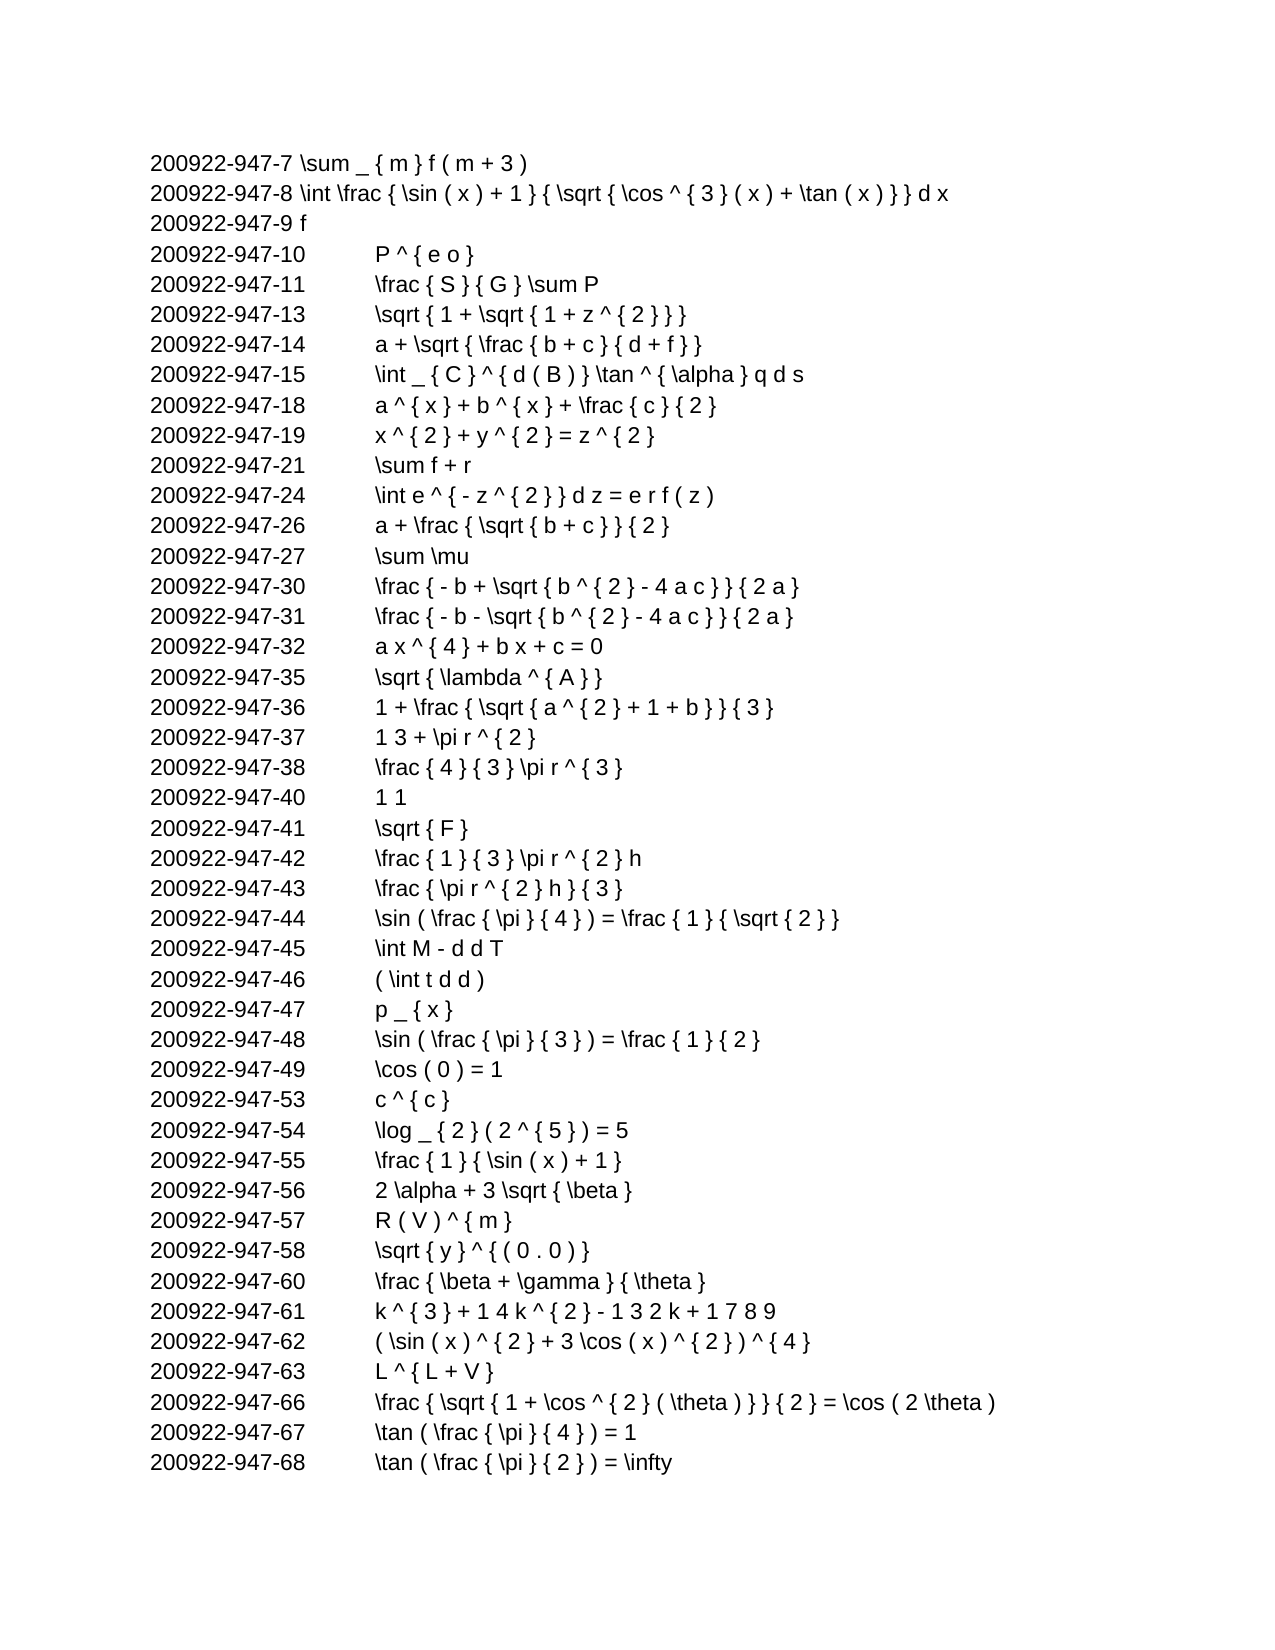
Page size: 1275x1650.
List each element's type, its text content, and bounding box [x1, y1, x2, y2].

text 200922-947-46 ( \int t d d ) [150, 966, 1125, 992]
text 200922-947-36 1 + \frac { \sqrt { a ^ { 2 } + 1 + b } } { 3 } [150, 694, 1125, 720]
text 200922-947-31 \frac { - b - \sqrt { b ^ { 2 } - 4 a c } } { 2 a } [150, 603, 1125, 629]
text 200922-947-68 \tan ( \frac { \pi } { 2 } ) = \infty [150, 1449, 1125, 1475]
text 200922-947-38 \frac { 4 } { 3 } \pi r ^ { 3 } [150, 754, 1125, 781]
text 200922-947-11 \frac { S } { G } \sum P [150, 271, 1125, 297]
text 200922-947-61 k ^ { 3 } + 1 4 k ^ { 2 } - 1 3 2 k + 1 7 8 9 [150, 1298, 1125, 1324]
text 200922-947-19 x ^ { 2 } + y ^ { 2 } = z ^ { 2 } [150, 422, 1125, 448]
text 200922-947-44 \sin ( \frac { \pi } { 4 } ) = \frac { 1 } { \sqrt { 2 } } [150, 905, 1125, 932]
text 200922-947-15 \int _ { C } ^ { d ( B ) } \tan ^ { \alpha } q d s [150, 361, 1125, 388]
text 200922-947-24 \int e ^ { - z ^ { 2 } } d z = e r f ( z ) [150, 482, 1125, 509]
text 200922-947-49 \cos ( 0 ) = 1 [150, 1056, 1125, 1083]
text 200922-947-14 a + \sqrt { \frac { b + c } { d + f } } [150, 331, 1125, 358]
text 200922-947-55 \frac { 1 } { \sin ( x ) + 1 } [150, 1147, 1125, 1173]
text 200922-947-21 \sum f + r [150, 452, 1125, 478]
text 200922-947-54 \log _ { 2 } ( 2 ^ { 5 } ) = 5 [150, 1117, 1125, 1143]
text 200922-947-9 f [150, 210, 1125, 237]
text 200922-947-58 \sqrt { y } ^ { ( 0 . 0 ) } [150, 1237, 1125, 1264]
text 200922-947-13 \sqrt { 1 + \sqrt { 1 + z ^ { 2 } } } [150, 301, 1125, 327]
text 200922-947-37 1 3 + \pi r ^ { 2 } [150, 724, 1125, 750]
text 200922-947-35 \sqrt { \lambda ^ { A } } [150, 663, 1125, 690]
text 200922-947-67 \tan ( \frac { \pi } { 4 } ) = 1 [150, 1419, 1125, 1445]
text 200922-947-43 \frac { \pi r ^ { 2 } h } { 3 } [150, 875, 1125, 901]
text 200922-947-48 \sin ( \frac { \pi } { 3 } ) = \frac { 1 } { 2 } [150, 1026, 1125, 1052]
text 200922-947-60 \frac { \beta + \gamma } { \theta } [150, 1268, 1125, 1294]
text 200922-947-66 \frac { \sqrt { 1 + \cos ^ { 2 } ( \theta ) } } { 2 } = \cos ( 2 \theta ) [150, 1388, 1125, 1415]
text 200922-947-8 \int \frac { \sin ( x ) + 1 } { \sqrt { \cos ^ { 3 } ( x ) + \tan ( x ) } } d x [150, 180, 1125, 207]
text 200922-947-30 \frac { - b + \sqrt { b ^ { 2 } - 4 a c } } { 2 a } [150, 573, 1125, 599]
text 200922-947-26 a + \frac { \sqrt { b + c } } { 2 } [150, 512, 1125, 539]
text 200922-947-45 \int M - d d T [150, 935, 1125, 962]
text 200922-947-57 R ( V ) ^ { m } [150, 1207, 1125, 1234]
text 200922-947-41 \sqrt { F } [150, 814, 1125, 841]
text 200922-947-47 p _ { x } [150, 996, 1125, 1022]
text 200922-947-53 c ^ { c } [150, 1086, 1125, 1113]
text 200922-947-10 P ^ { e o } [150, 241, 1125, 267]
text 200922-947-7 \sum _ { m } f ( m + 3 ) [150, 150, 1125, 176]
text 200922-947-56 2 \alpha + 3 \sqrt { \beta } [150, 1177, 1125, 1203]
text 200922-947-62 ( \sin ( x ) ^ { 2 } + 3 \cos ( x ) ^ { 2 } ) ^ { 4 } [150, 1328, 1125, 1354]
text 200922-947-63 L ^ { L + V } [150, 1358, 1125, 1385]
text 200922-947-42 \frac { 1 } { 3 } \pi r ^ { 2 } h [150, 845, 1125, 871]
text 200922-947-40 1 1 [150, 784, 1125, 811]
text 200922-947-27 \sum \mu [150, 543, 1125, 569]
text 200922-947-18 a ^ { x } + b ^ { x } + \frac { c } { 2 } [150, 392, 1125, 418]
text 200922-947-32 a x ^ { 4 } + b x + c = 0 [150, 633, 1125, 660]
